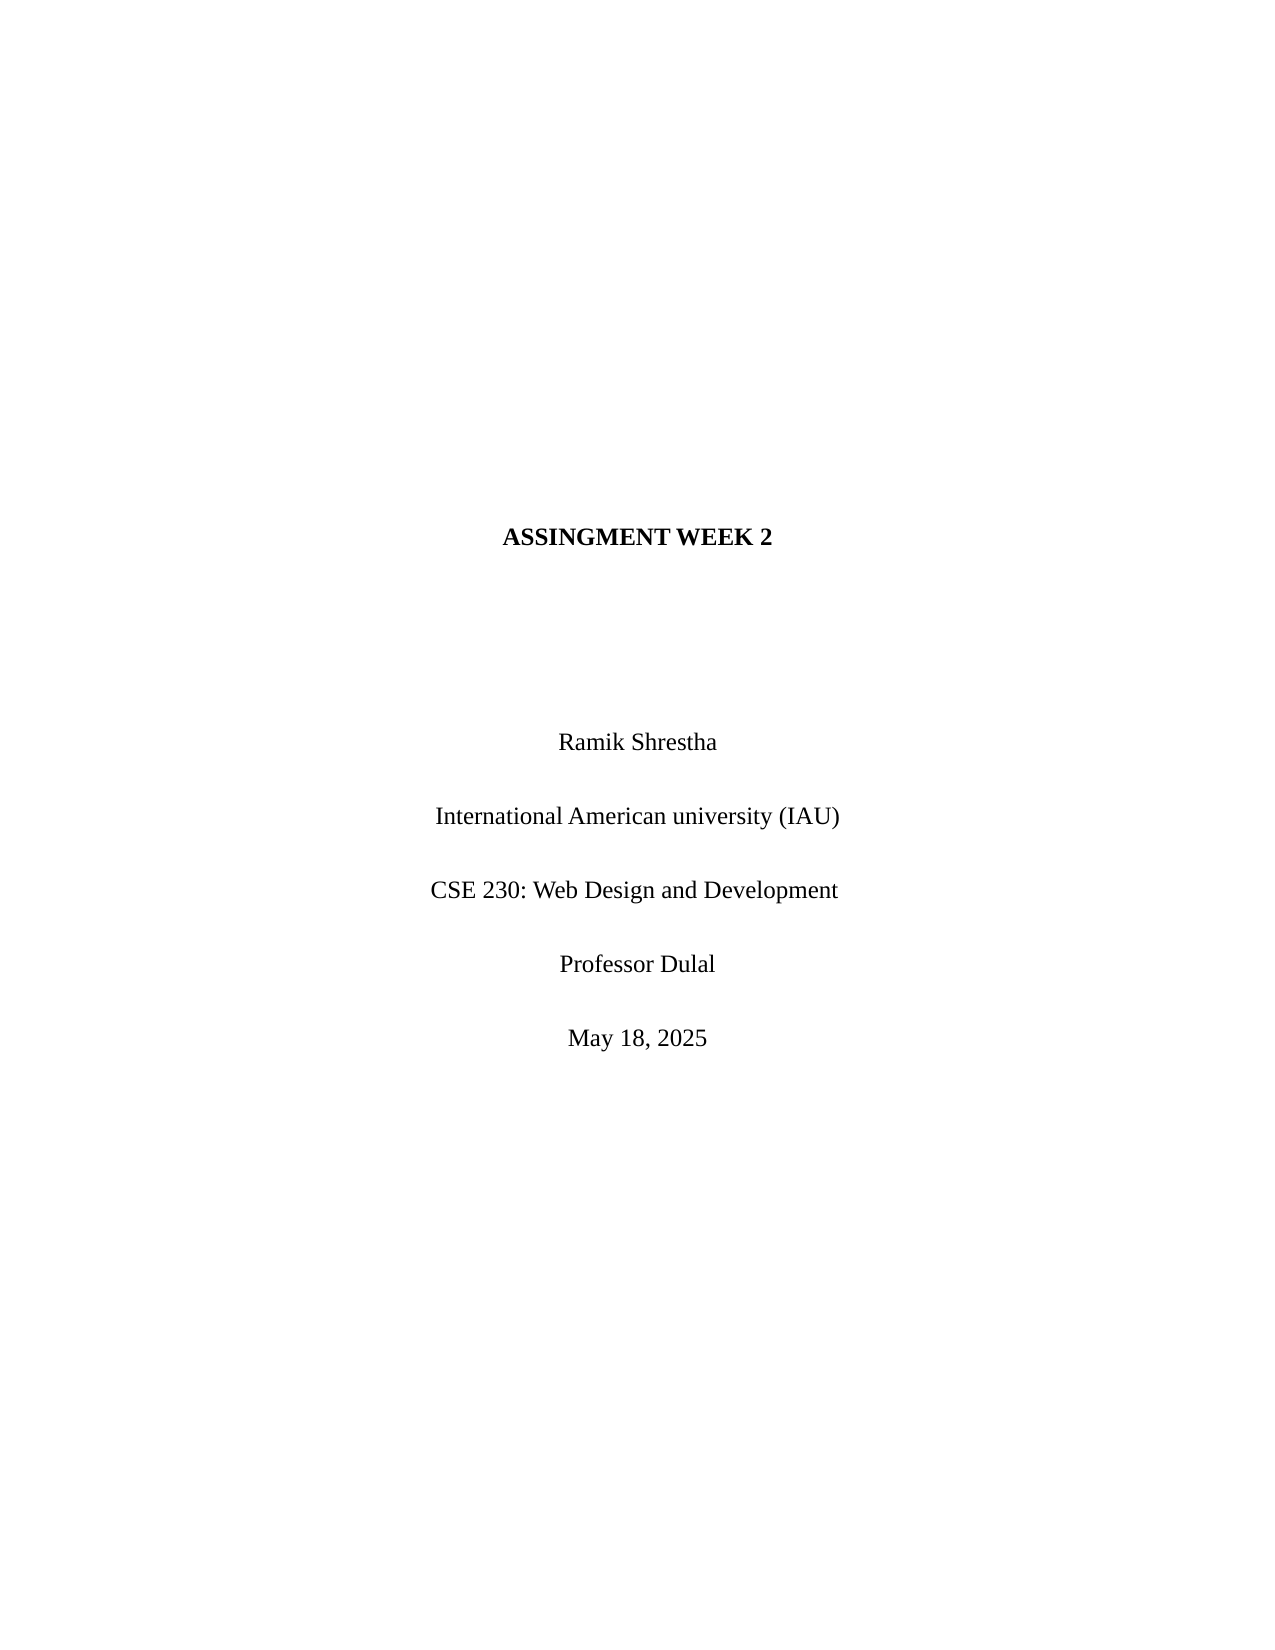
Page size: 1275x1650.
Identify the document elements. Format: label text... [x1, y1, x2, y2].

text May 18, 2025 [150, 1023, 1125, 1052]
text Professor Dulal [150, 949, 1125, 978]
text Ramik Shrestha [150, 727, 1125, 756]
text International American university (IAU) [150, 801, 1125, 830]
text ASSINGMENT WEEK 2 [150, 522, 1125, 551]
text CSE 230: Web Design and Development [150, 875, 1125, 904]
